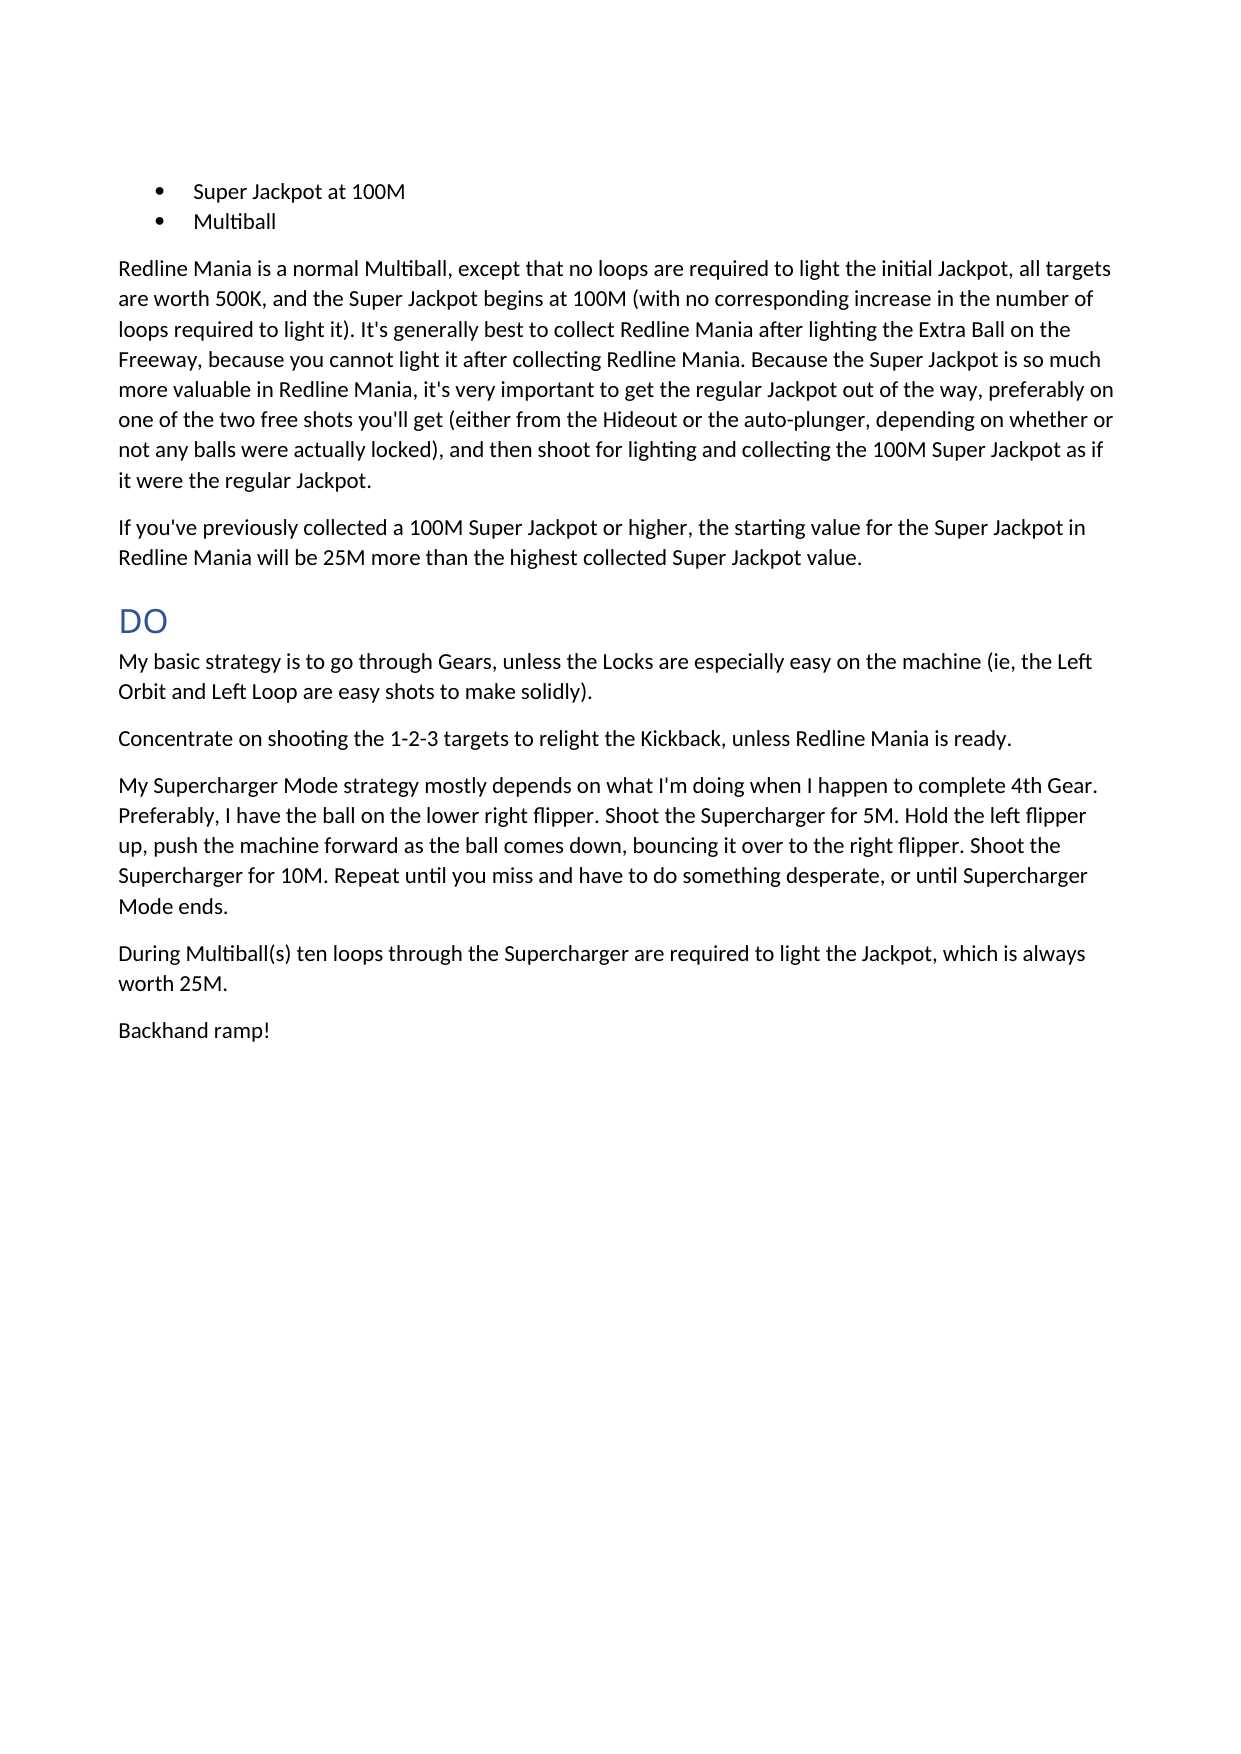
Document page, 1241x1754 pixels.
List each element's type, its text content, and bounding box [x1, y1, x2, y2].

text During Multiball(s) ten loops through the Supercharger are required to light the Jackpot, which is always worth 25M. [118, 939, 1122, 997]
text If you've previously collected a 100M Super Jackpot or higher, the starting value for the Super Jackpot in Redline Mania will be 25M more than the highest collected Super Jackpot value. [118, 513, 1122, 571]
subtitle DO [118, 598, 1122, 643]
text My Supercharger Mode strategy mostly depends on what I'm doing when I happen to complete 4th Gear. Preferably, I have the ball on the lower right flipper. Shoot the Supercharger for 5M. Hold the left flipper up, push the machine forward as the ball comes down, bouncing it over to the right flipper. Shoot the Supercharger for 10M. Repeat until you miss and have to do something desperate, or until Supercharger Mode ends. [118, 771, 1122, 920]
list Multiball [156, 207, 1122, 235]
text Backhand ramp! [118, 1016, 1122, 1044]
text Concentrate on shooting the 1-2-3 targets to relight the Kickback, unless Redline Mania is ready. [118, 724, 1122, 752]
list Super Jackpot at 100M [156, 177, 1122, 205]
text Redline Mania is a normal Multiball, except that no loops are required to light the initial Jackpot, all targets are worth 500K, and the Super Jackpot begins at 100M (with no corresponding increase in the number of loops required to light it). It's generally best to collect Redline Mania after lighting the Extra Ball on the Freeway, because you cannot light it after collecting Redline Mania. Because the Super Jackpot is so much more valuable in Redline Mania, it's very important to get the regular Jackpot out of the way, preferably on one of the two free shots you'll get (either from the Hideout or the auto-plunger, depending on whether or not any balls were actually locked), and then shoot for lighting and collecting the 100M Super Jackpot as if it were the regular Jackpot. [118, 254, 1122, 494]
text My basic strategy is to go through Gears, unless the Locks are especially easy on the machine (ie, the Left Orbit and Left Loop are easy shots to make solidly). [118, 647, 1122, 705]
